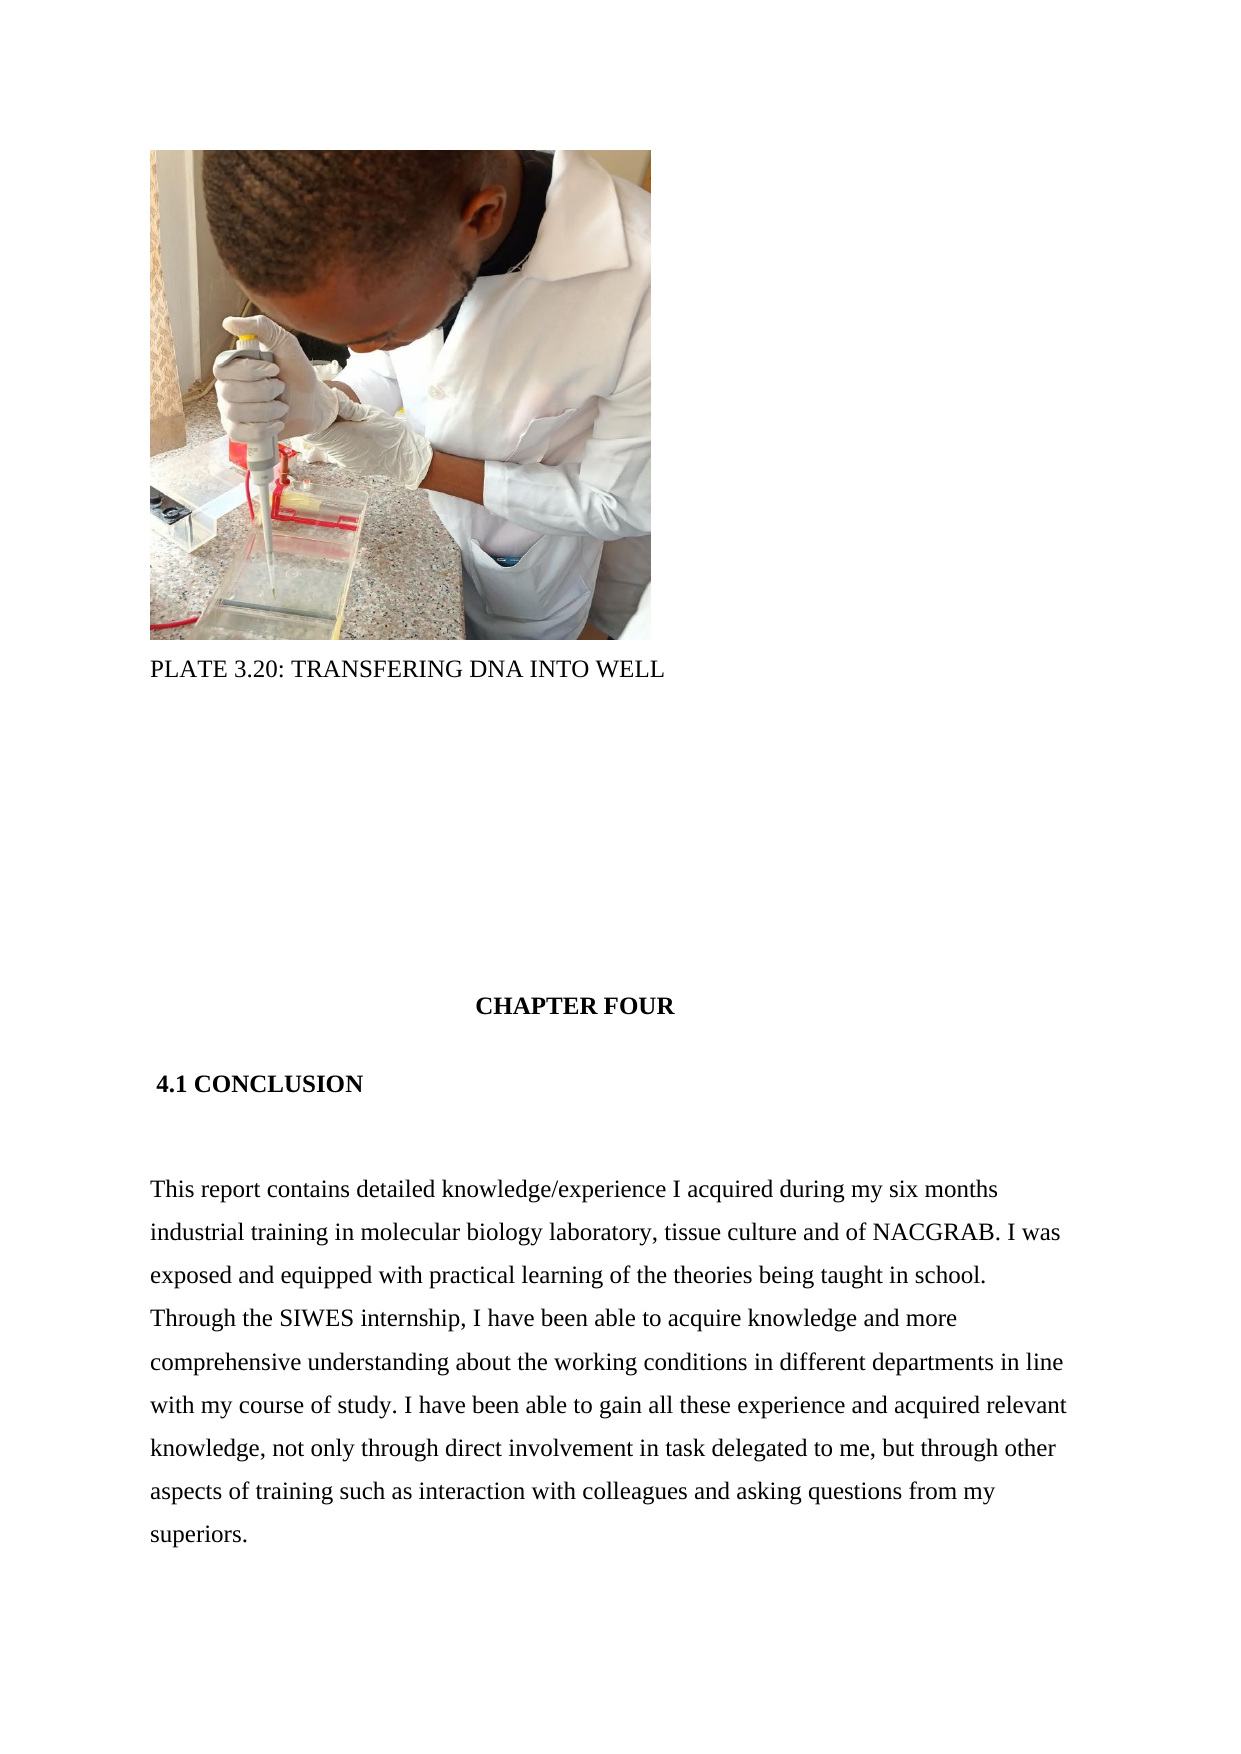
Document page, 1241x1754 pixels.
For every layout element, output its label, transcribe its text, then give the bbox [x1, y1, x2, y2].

text PLATE 3.20: TRANSFERING DNA INTO WELL [150, 654, 1090, 683]
picture [150, 150, 651, 640]
subtitle CHAPTER FOUR [150, 991, 1090, 1020]
subtitle 4.1 CONCLUSION [150, 1069, 1090, 1097]
text This report contains detailed knowledge/experience I acquired during my six months industrial training in molecular biology laboratory, tissue culture and of NACGRAB. I was exposed and equipped with practical learning of the theories being taught in school. Through the SIWES internship, I have been able to acquire knowledge and more comprehensive understanding about the working conditions in different departments in line with my course of study. I have been able to gain all these experience and acquired relevant knowledge, not only through direct involvement in task delegated to me, but through other aspects of training such as interaction with colleagues and asking questions from my superiors. [150, 1174, 1090, 1548]
